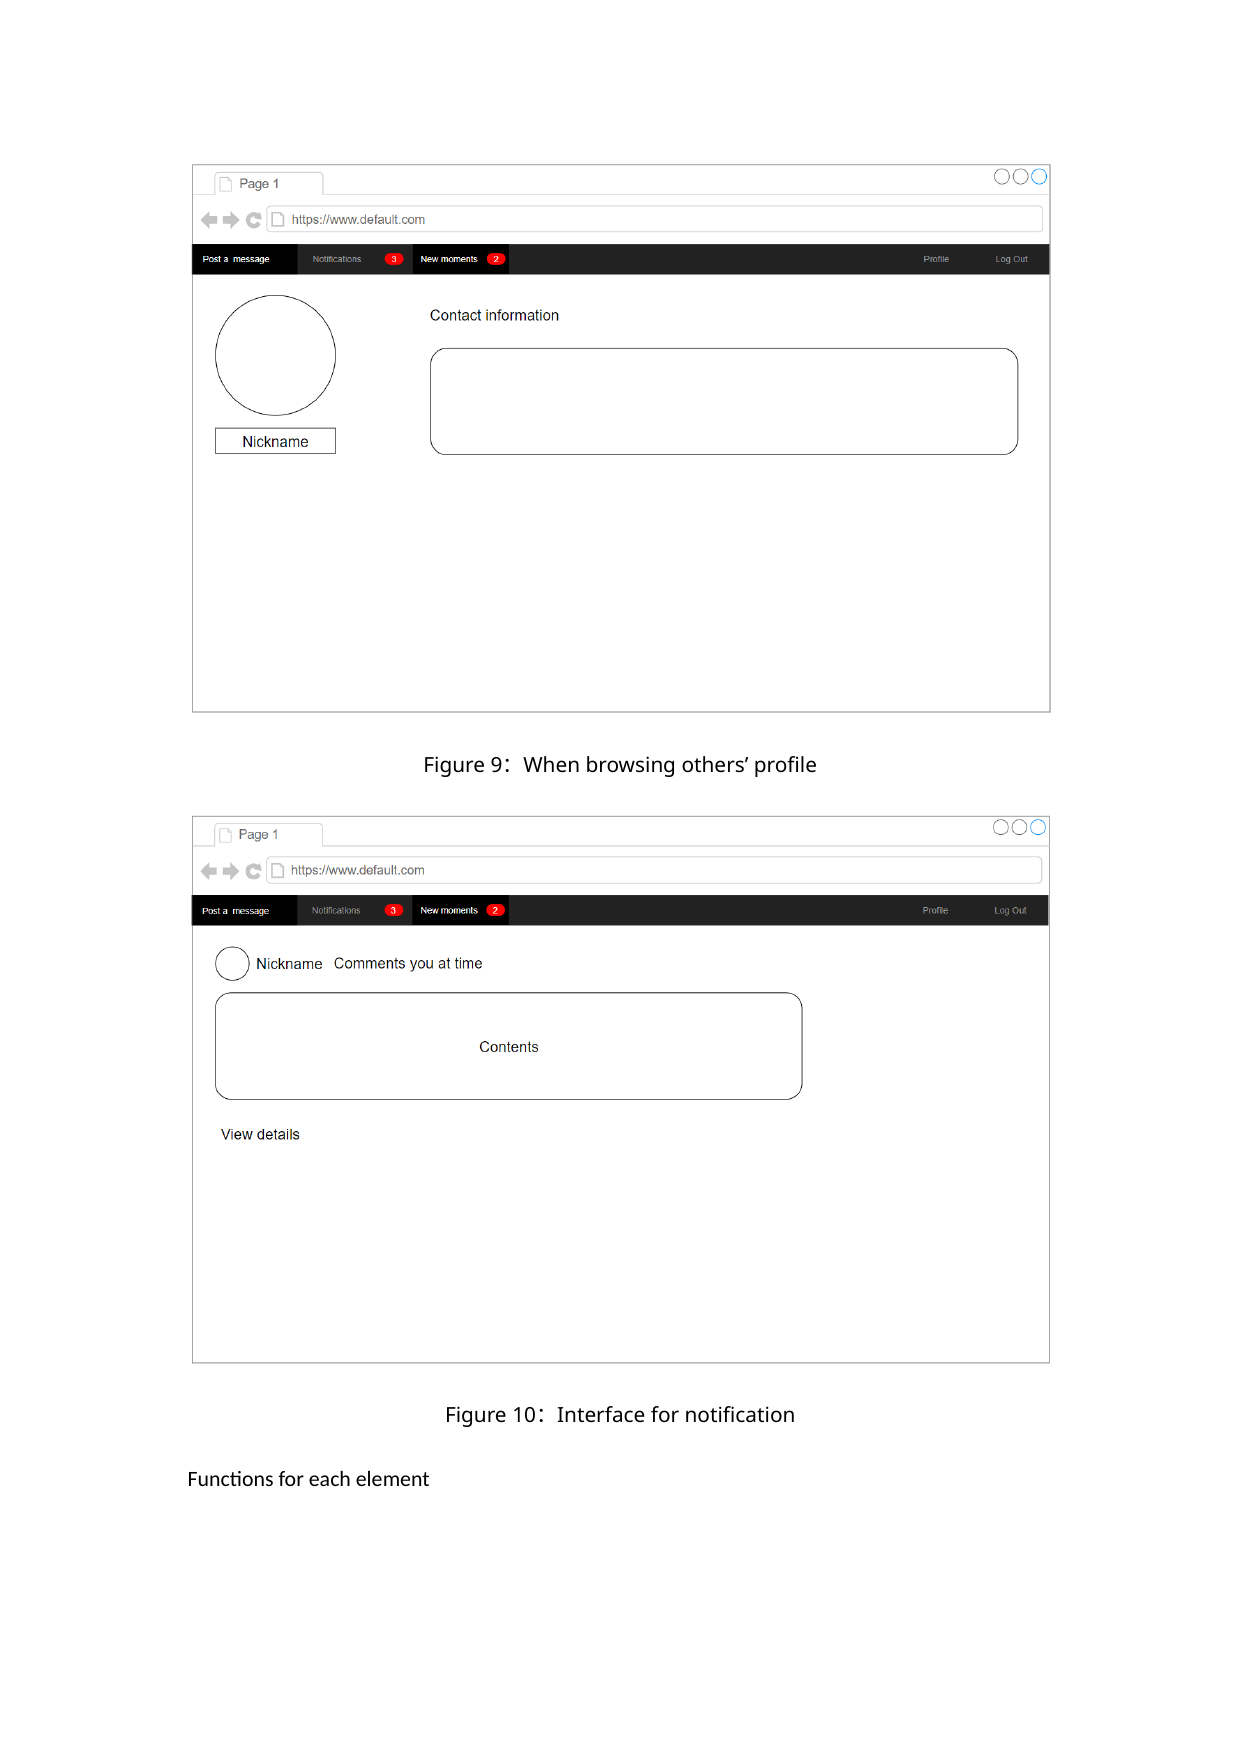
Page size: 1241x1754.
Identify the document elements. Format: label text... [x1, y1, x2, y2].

picture [187, 812, 1053, 1366]
text Functions for each element [187, 1462, 1053, 1494]
picture [187, 162, 1053, 717]
text Figure 9：When browsing others’ profile [187, 747, 1053, 779]
text Figure 10：Interface for notification [187, 1397, 1053, 1429]
